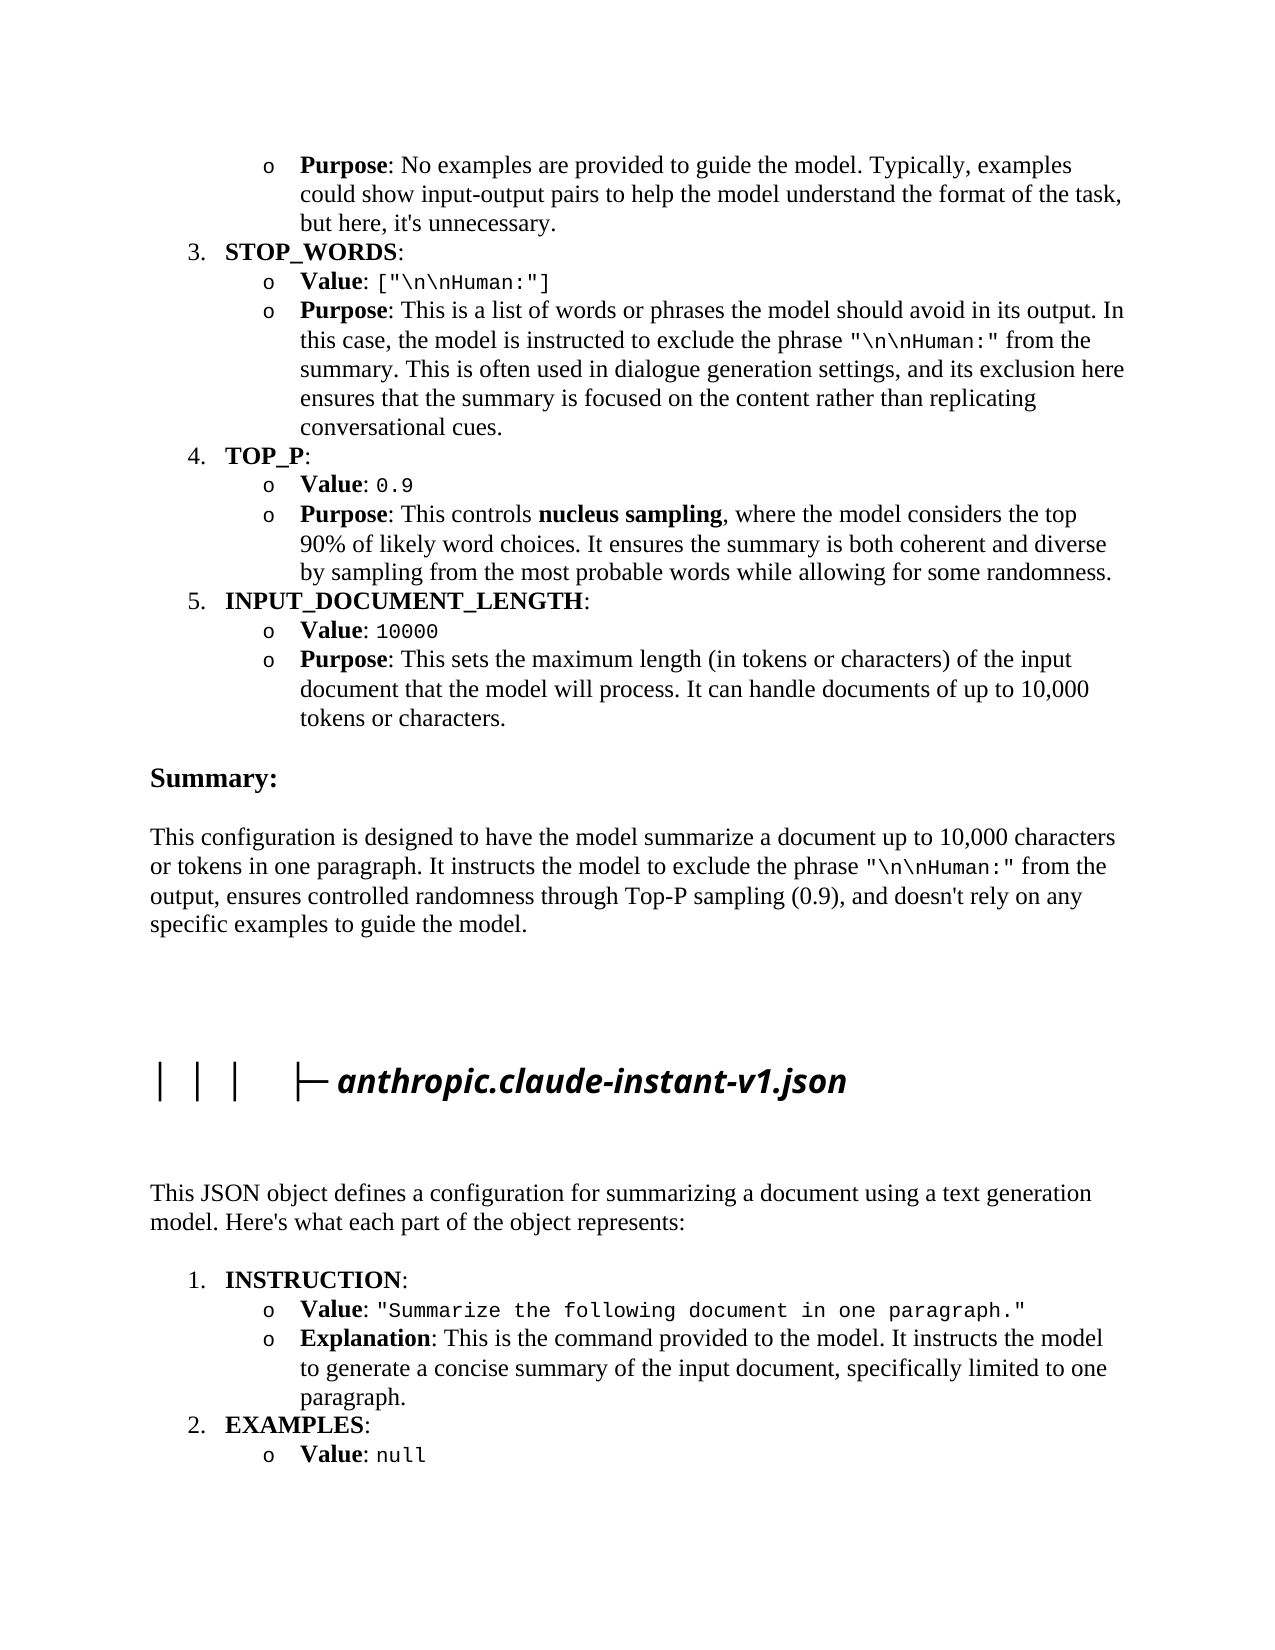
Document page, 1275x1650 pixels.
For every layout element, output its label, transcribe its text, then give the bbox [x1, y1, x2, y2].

list Value: 10000 [262, 615, 1125, 644]
list INPUT_DOCUMENT_LENGTH: [187, 586, 1125, 615]
list STOP_WORDS: [187, 237, 1125, 266]
list Purpose: No examples are provided to guide the model. Typically, examples could show input-output pairs to help the model understand the format of the task, but here, it's unnecessary. [262, 150, 1125, 237]
list TOP_P: [187, 441, 1125, 469]
text Summary: [150, 761, 1125, 793]
list Purpose: This sets the maximum length (in tokens or characters) of the input document that the model will process. It can handle documents of up to 10,000 tokens or characters. [262, 644, 1125, 732]
text │ │ │ ├─ anthropic.claude-instant-v1.json [150, 1058, 1125, 1104]
list Value: null [262, 1439, 1125, 1469]
list Explanation: This is the command provided to the model. It instructs the model to generate a concise summary of the input document, specifically limited to one paragraph. [262, 1323, 1125, 1410]
list Value: 0.9 [262, 469, 1125, 499]
list Purpose: This controls nucleus sampling, where the model considers the top 90% of likely word choices. It ensures the summary is both coherent and diverse by sampling from the most probable words while allowing for some randomness. [262, 499, 1125, 586]
list Value: "Summarize the following document in one paragraph." [262, 1294, 1125, 1323]
text This JSON object defines a configuration for summarizing a document using a text generation model. Here's what each part of the object represents: [150, 1178, 1125, 1236]
list INSTRUCTION: [187, 1265, 1125, 1294]
text This configuration is designed to have the model summarize a document up to 10,000 characters or tokens in one paragraph. It instructs the model to exclude the phrase "\n\nHuman:" from the output, ensures controlled randomness through Top-P sampling (0.9), and doesn't rely on any specific examples to guide the model. [150, 822, 1125, 938]
list Purpose: This is a list of words or phrases the model should avoid in its output. In this case, the model is instructed to exclude the phrase "\n\nHuman:" from the summary. This is often used in dialogue generation settings, and its exclusion here ensures that the summary is focused on the content rather than replicating conversational cues. [262, 295, 1125, 441]
list Value: ["\n\nHuman:"] [262, 266, 1125, 295]
list EXAMPLES: [187, 1410, 1125, 1439]
